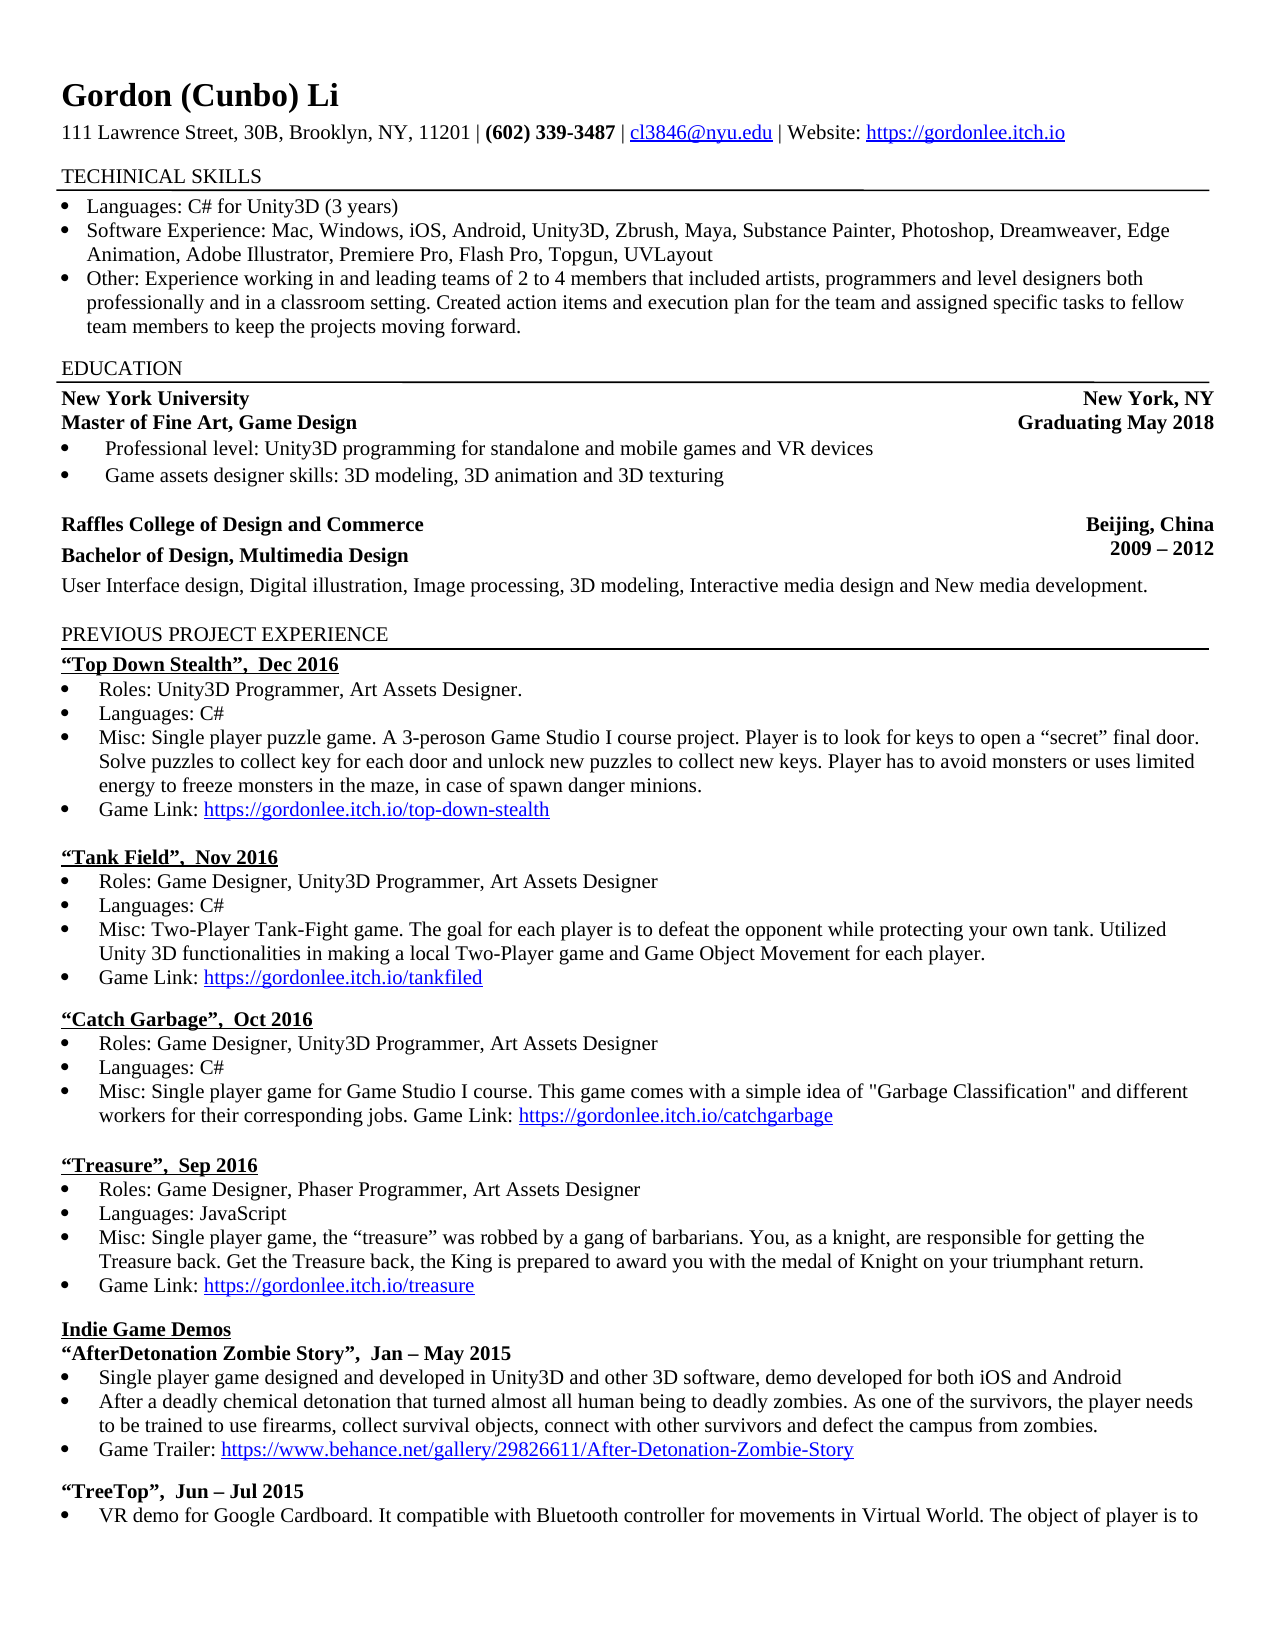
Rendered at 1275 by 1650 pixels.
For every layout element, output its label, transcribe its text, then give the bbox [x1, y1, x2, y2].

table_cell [58, 1479, 1217, 1550]
table_cell New York, NY Graduating May 2018 [966, 386, 1217, 512]
table_cell “Top Down Stealth”, Dec 2016 Roles: Unity3D Programmer, Art Assets Designer. Languages: C# Misc: Single player puzzle game. A 3-peroson Game Studio I course project. Player is to look for keys to open a “secret” final door. Solve puzzles to collect key for each door and unlock new puzzles to collect new keys. Player has to avoid monsters or uses limited energy to freeze monsters in the maze, in case of spawn danger minions. Game Link: https://gordonlee.itch.io/top-down-stealth [58, 653, 1217, 844]
table_cell Beijing, China 2009 – 2012 [966, 512, 1217, 573]
table_cell User Interface design, Digital illustration, Image processing, 3D modeling, Interactive media design and New media development. [58, 573, 1217, 622]
table_header Gordon (Cunbo) Li 111 Lawrence Street, 30B, Brooklyn, NY, 11201 | (602) 339-3487 | cl3846@nyu.edu | Website: https://gordonlee.itch.io [58, 75, 1217, 164]
table_cell “Catch Garbage”, Oct 2016 Roles: Game Designer, Unity3D Programmer, Art Assets Designer Languages: C# Misc: Single player game for Game Studio I course. This game comes with a simple idea of "Garbage Classification" and different workers for their corresponding jobs. Game Link: https://gordonlee.itch.io/catchgarbage [58, 1007, 1217, 1153]
table_cell EDUCATION [58, 356, 1217, 386]
table_cell Indie Game Demos “AfterDetonation Zombie Story”, Jan – May 2015 Single player game designed and developed in Unity3D and other 3D software, demo developed for both iOS and Android After a deadly chemical detonation that turned almost all human being to deadly zombies. As one of the survivors, the player needs to be trained to use firearms, collect survival objects, connect with other survivors and defect the campus from zombies. Game Trailer: https://www.behance.net/gallery/29826611/After-Detonation-Zombie-Story [58, 1317, 1217, 1479]
table_cell “Treasure”, Sep 2016 Roles: Game Designer, Phaser Programmer, Art Assets Designer Languages: JavaScript Misc: Single player game, the “treasure” was robbed by a gang of barbarians. You, as a knight, are responsible for getting the Treasure back. Get the Treasure back, the King is prepared to award you with the medal of Knight on your triumphant return. Game Link: https://gordonlee.itch.io/treasure [58, 1153, 1217, 1317]
table_cell Raffles College of Design and Commerce Bachelor of Design, Multimedia Design [58, 512, 966, 573]
table_cell Languages: C# for Unity3D (3 years) Software Experience: Mac, Windows, iOS, Android, Unity3D, Zbrush, Maya, Substance Painter, Photoshop, Dreamweaver, Edge Animation, Adobe Illustrator, Premiere Pro, Flash Pro, Topgun, UVLayout Other: Experience working in and leading teams of 2 to 4 members that included artists, programmers and level designers both professionally and in a classroom setting. Created action items and execution plan for the team and assigned specific tasks to fellow team members to keep the projects moving forward. [58, 194, 1217, 356]
table_cell PREVIOUS PROJECT EXPERIENCE [58, 622, 1217, 652]
table_cell TECHINICAL SKILLS [58, 164, 1217, 194]
table_cell New York University Master of Fine Art, Game Design Professional level: Unity3D programming for standalone and mobile games and VR devices Game assets designer skills: 3D modeling, 3D animation and 3D texturing [58, 386, 966, 512]
table_cell “Tank Field”, Nov 2016 Roles: Game Designer, Unity3D Programmer, Art Assets Designer Languages: C# Misc: Two-Player Tank-Fight game. The goal for each player is to defeat the opponent while protecting your own tank. Utilized Unity 3D functionalities in making a local Two-Player game and Game Object Movement for each player. Game Link: https://gordonlee.itch.io/tankfiled [58, 845, 1217, 1007]
